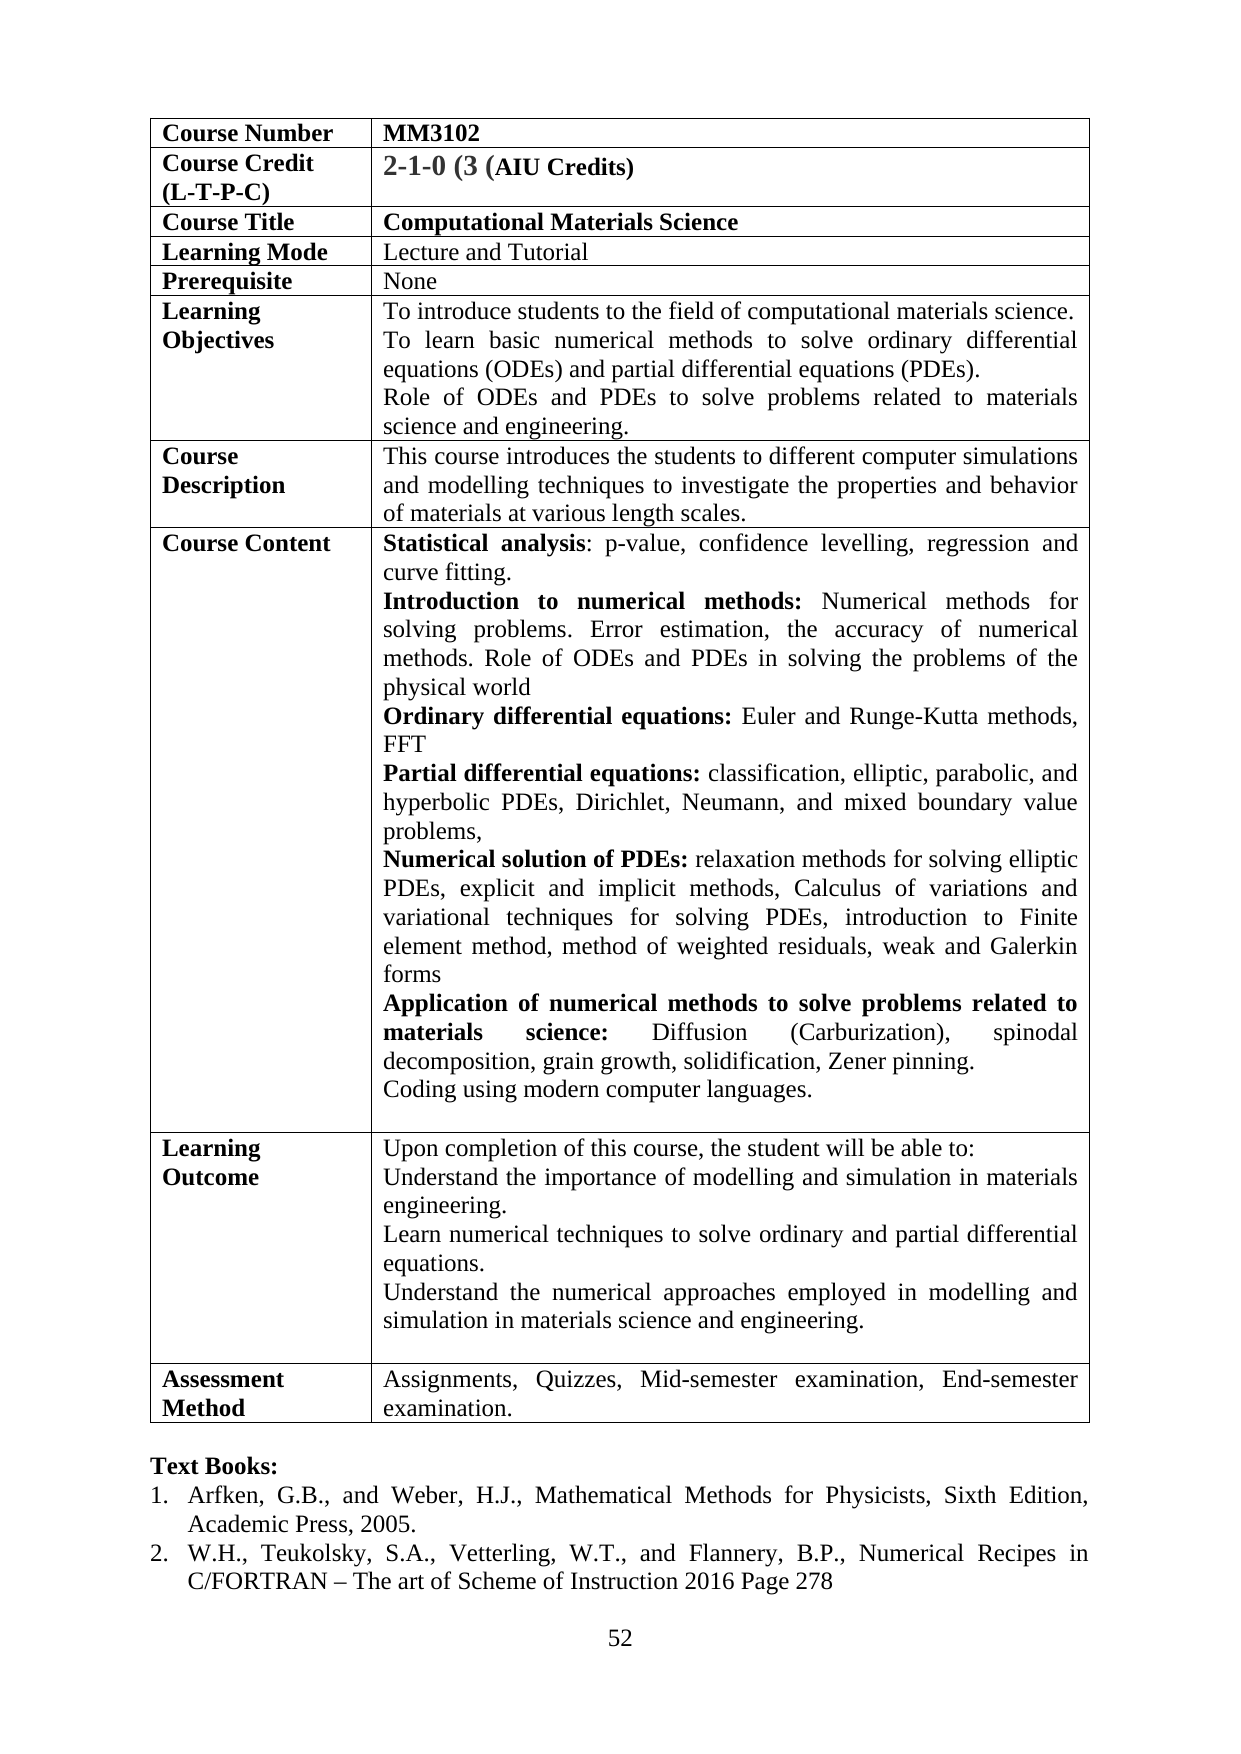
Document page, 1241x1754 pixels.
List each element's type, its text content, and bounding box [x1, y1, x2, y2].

table_cell Learning Objectives [151, 296, 371, 440]
list Arfken, G.B., and Weber, H.J., Mathematical Methods for Physicists, Sixth Edition, Academic Press, 2005. [150, 1480, 1090, 1538]
table_cell Course Content [151, 528, 371, 1132]
table_cell Assignments, Quizzes, Mid-semester examination, End-semester examination. [372, 1364, 1089, 1422]
table_cell Statistical analysis: p-value, confidence levelling, regression and curve fitting. Introduction to numerical methods: Numerical methods for solving problems. Error estimation, the accuracy of numerical methods. Role of ODEs and PDEs in solving the problems of the physical world Ordinary differential equations: Euler and Runge-Kutta methods, FFT Partial differential equations: classification, elliptic, parabolic, and hyperbolic PDEs, Dirichlet, Neumann, and mixed boundary value problems, Numerical solution of PDEs: relaxation methods for solving elliptic PDEs, explicit and implicit methods, Calculus of variations and variational techniques for solving PDEs, introduction to Finite element method, method of weighted residuals, weak and Galerkin forms Application of numerical methods to solve problems related to materials science: Diffusion (Carburization), spinodal decomposition, grain growth, solidification, Zener pinning. Coding using modern computer languages. [372, 528, 1089, 1132]
table_cell Assessment Method [151, 1364, 371, 1422]
text Text Books: [150, 1451, 1090, 1480]
table_cell Prerequisite [151, 266, 371, 295]
table_cell Lecture and Tutorial [372, 237, 1089, 265]
table_cell Upon completion of this course, the student will be able to: Understand the importance of modelling and simulation in materials engineering. Learn numerical techniques to solve ordinary and partial differential equations. Understand the numerical approaches employed in modelling and simulation in materials science and engineering. [372, 1133, 1089, 1363]
table_cell Course Title [151, 207, 371, 236]
table_header Course Number [151, 119, 371, 147]
table_cell Course Credit (L-T-P-C) [151, 148, 371, 206]
table_cell Learning Outcome [151, 1133, 371, 1363]
table_cell Course Description [151, 441, 371, 527]
list W.H., Teukolsky, S.A., Vetterling, W.T., and Flannery, B.P., Numerical Recipes in C/FORTRAN – The art of Scheme of Instruction 2016 Page 278 [150, 1538, 1090, 1595]
table_header MM3102 [372, 119, 1089, 147]
table_cell None [372, 266, 1089, 295]
table_cell Computational Materials Science [372, 207, 1089, 236]
table_cell Learning Mode [151, 237, 371, 265]
table_cell 2-1-0 (3 (AIU Credits) [372, 148, 1089, 206]
table_cell This course introduces the students to different computer simulations and modelling techniques to investigate the properties and behavior of materials at various length scales. [372, 441, 1089, 527]
table_cell To introduce students to the field of computational materials science. To learn basic numerical methods to solve ordinary differential equations (ODEs) and partial differential equations (PDEs). Role of ODEs and PDEs to solve problems related to materials science and engineering. [372, 296, 1089, 440]
